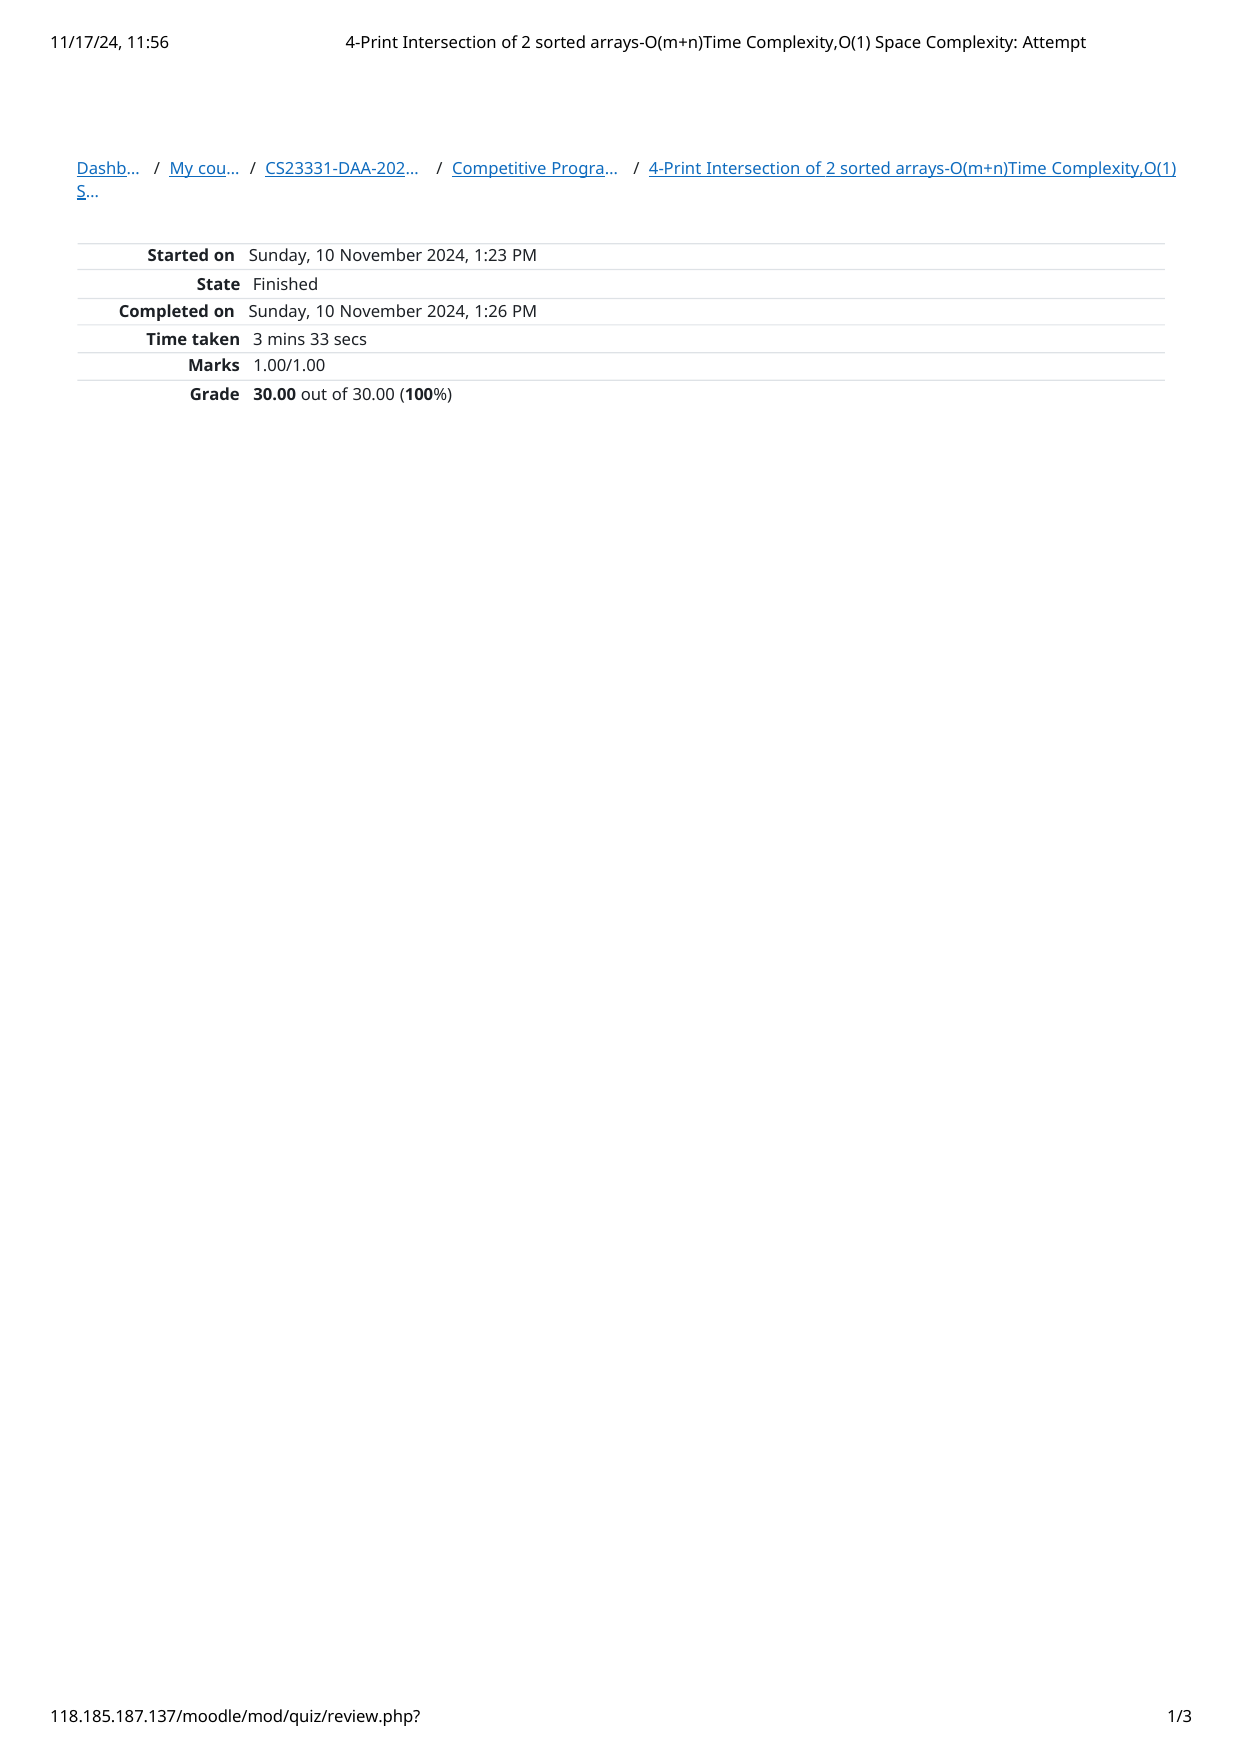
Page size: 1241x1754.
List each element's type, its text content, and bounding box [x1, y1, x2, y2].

text Completed on Sunday, 10 November 2024, 1:26 PM [117, 295, 538, 322]
text Grade 30.00 out of 30.00 (100%) [104, 383, 538, 406]
text Marks 1.00/1.00 [127, 350, 387, 376]
text Time taken 3 mins 33 secs [127, 327, 386, 350]
text Dashb… / My cou… / CS23331-DAA-202… / Competitive Progra… / 4-Print Intersection of 2 sorted arrays-O(m+n)Time Complexity,O(1) S… [76, 157, 1178, 202]
text State Finished [127, 272, 388, 295]
text Started on Sunday, 10 November 2024, 1:23 PM [127, 240, 558, 266]
